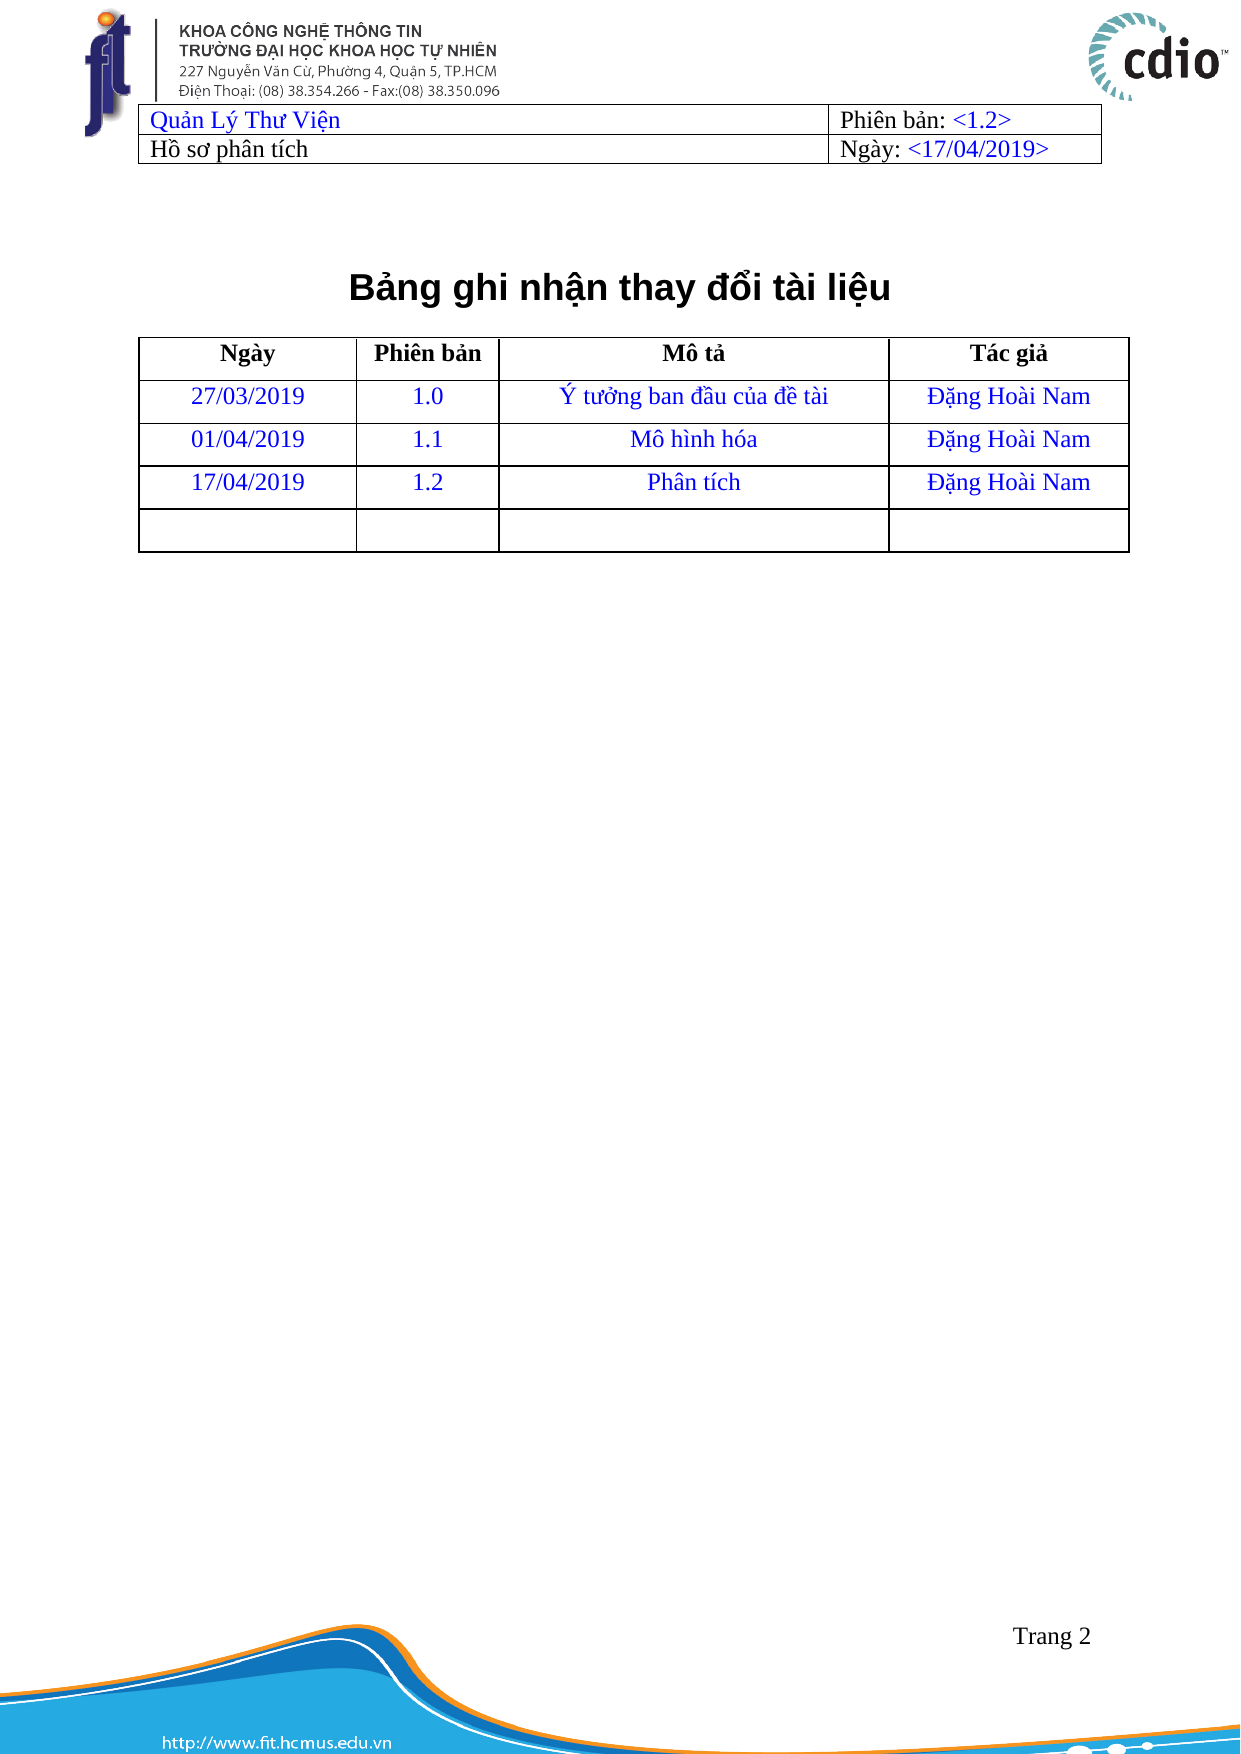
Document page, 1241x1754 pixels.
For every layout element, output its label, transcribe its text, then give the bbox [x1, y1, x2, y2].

table_cell [500, 510, 888, 551]
text Bảng ghi nhận thay đổi tài liệu [150, 265, 1090, 308]
picture [220, 147, 225, 156]
table_cell Đặng Hoài Nam [890, 424, 1128, 465]
picture [61, 2, 1241, 161]
picture [139, 105, 828, 134]
table_cell 27/03/2019 [140, 381, 356, 422]
table_cell Đặng Hoài Nam [890, 381, 1128, 422]
table_cell Ý tưởng ban đầu của đề tài [500, 381, 888, 422]
table_cell 1.1 [357, 424, 498, 465]
table_cell Phân tích [500, 467, 888, 508]
picture [0, 1621, 1241, 1754]
table_cell [890, 510, 1128, 551]
picture [829, 135, 1101, 161]
table_header Ngày [140, 338, 356, 380]
table_cell [357, 510, 498, 551]
table_cell Mô hình hóa [500, 424, 888, 465]
table_cell 01/04/2019 [140, 424, 356, 465]
table_cell 1.2 [357, 467, 498, 508]
table_cell [140, 510, 356, 551]
table_header Mô tả [500, 338, 889, 380]
table_cell Đặng Hoài Nam [890, 467, 1128, 508]
table_header Tác giả [890, 338, 1128, 380]
picture [139, 135, 828, 161]
table_header Phiên bản [357, 338, 499, 380]
table_cell 17/04/2019 [140, 467, 356, 508]
table_cell 1.0 [357, 381, 498, 422]
picture [829, 105, 1101, 134]
